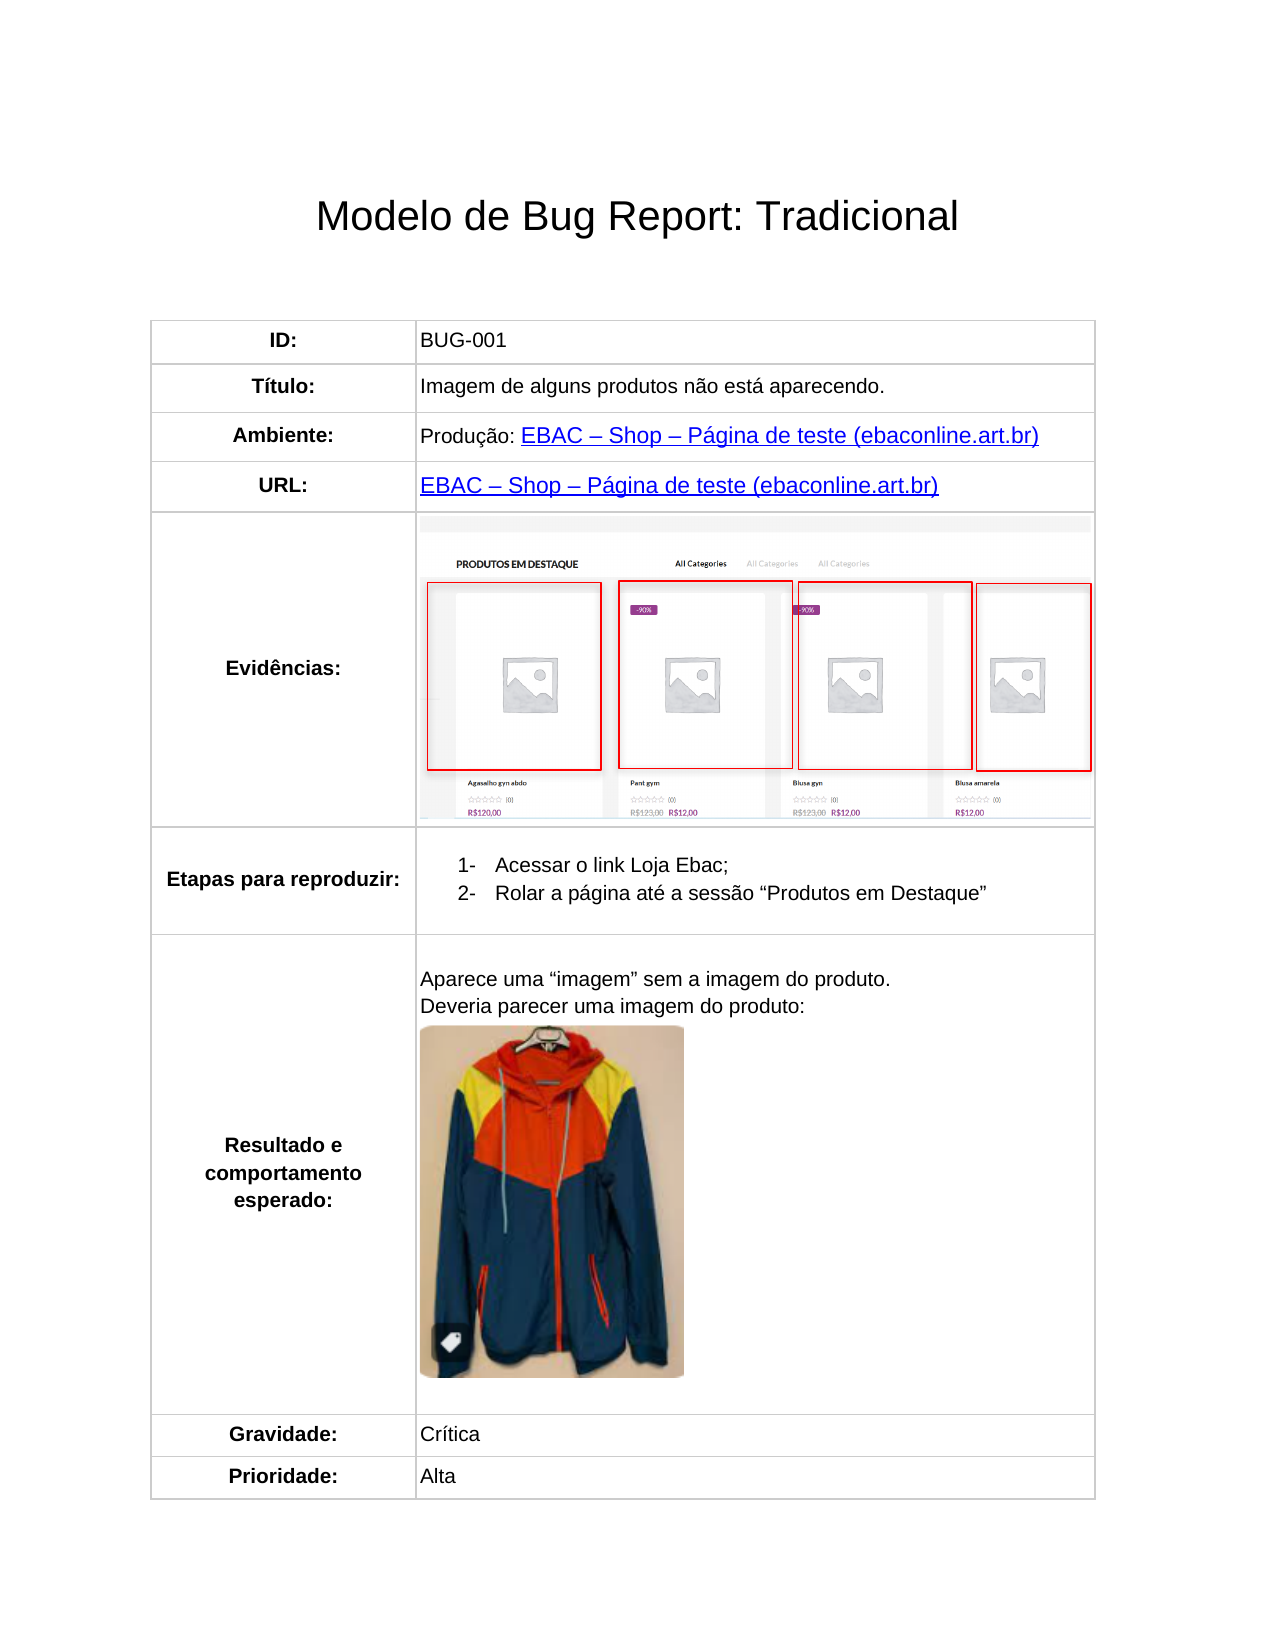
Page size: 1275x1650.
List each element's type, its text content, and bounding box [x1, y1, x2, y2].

subtitle Modelo de Bug Report: Tradicional [150, 192, 1125, 239]
table_cell Imagem de alguns produtos não está aparecendo. [417, 365, 1094, 412]
table_cell [417, 513, 1094, 826]
table_cell Ambiente: [152, 413, 415, 461]
table_cell Título: [152, 365, 415, 412]
picture [977, 584, 1090, 770]
table_header ID: [152, 321, 415, 363]
table_cell Produção: EBAC – Shop – Página de teste (ebaconline.art.br) [417, 413, 1094, 461]
table_cell Acessar o link Loja Ebac; Rolar a página até a sessão “Produtos em Destaque” [417, 828, 1094, 933]
table_cell URL: [152, 462, 415, 511]
table_cell Etapas para reproduzir: [152, 828, 415, 933]
table_cell Crítica [417, 1415, 1094, 1456]
picture [419, 516, 1091, 819]
table_cell EBAC – Shop – Página de teste (ebaconline.art.br) [417, 462, 1094, 511]
table_cell Aparece uma “imagem” sem a imagem do produto. Deveria parecer uma imagem do produto: [417, 935, 1094, 1413]
table_cell Evidências: [152, 513, 415, 826]
table_cell Resultado e comportamento esperado: [152, 935, 415, 1413]
table_header BUG-001 [417, 321, 1094, 363]
table_cell Alta [417, 1457, 1094, 1498]
picture [419, 1021, 684, 1378]
table_cell Gravidade: [152, 1415, 415, 1456]
table_cell Prioridade: [152, 1457, 415, 1498]
